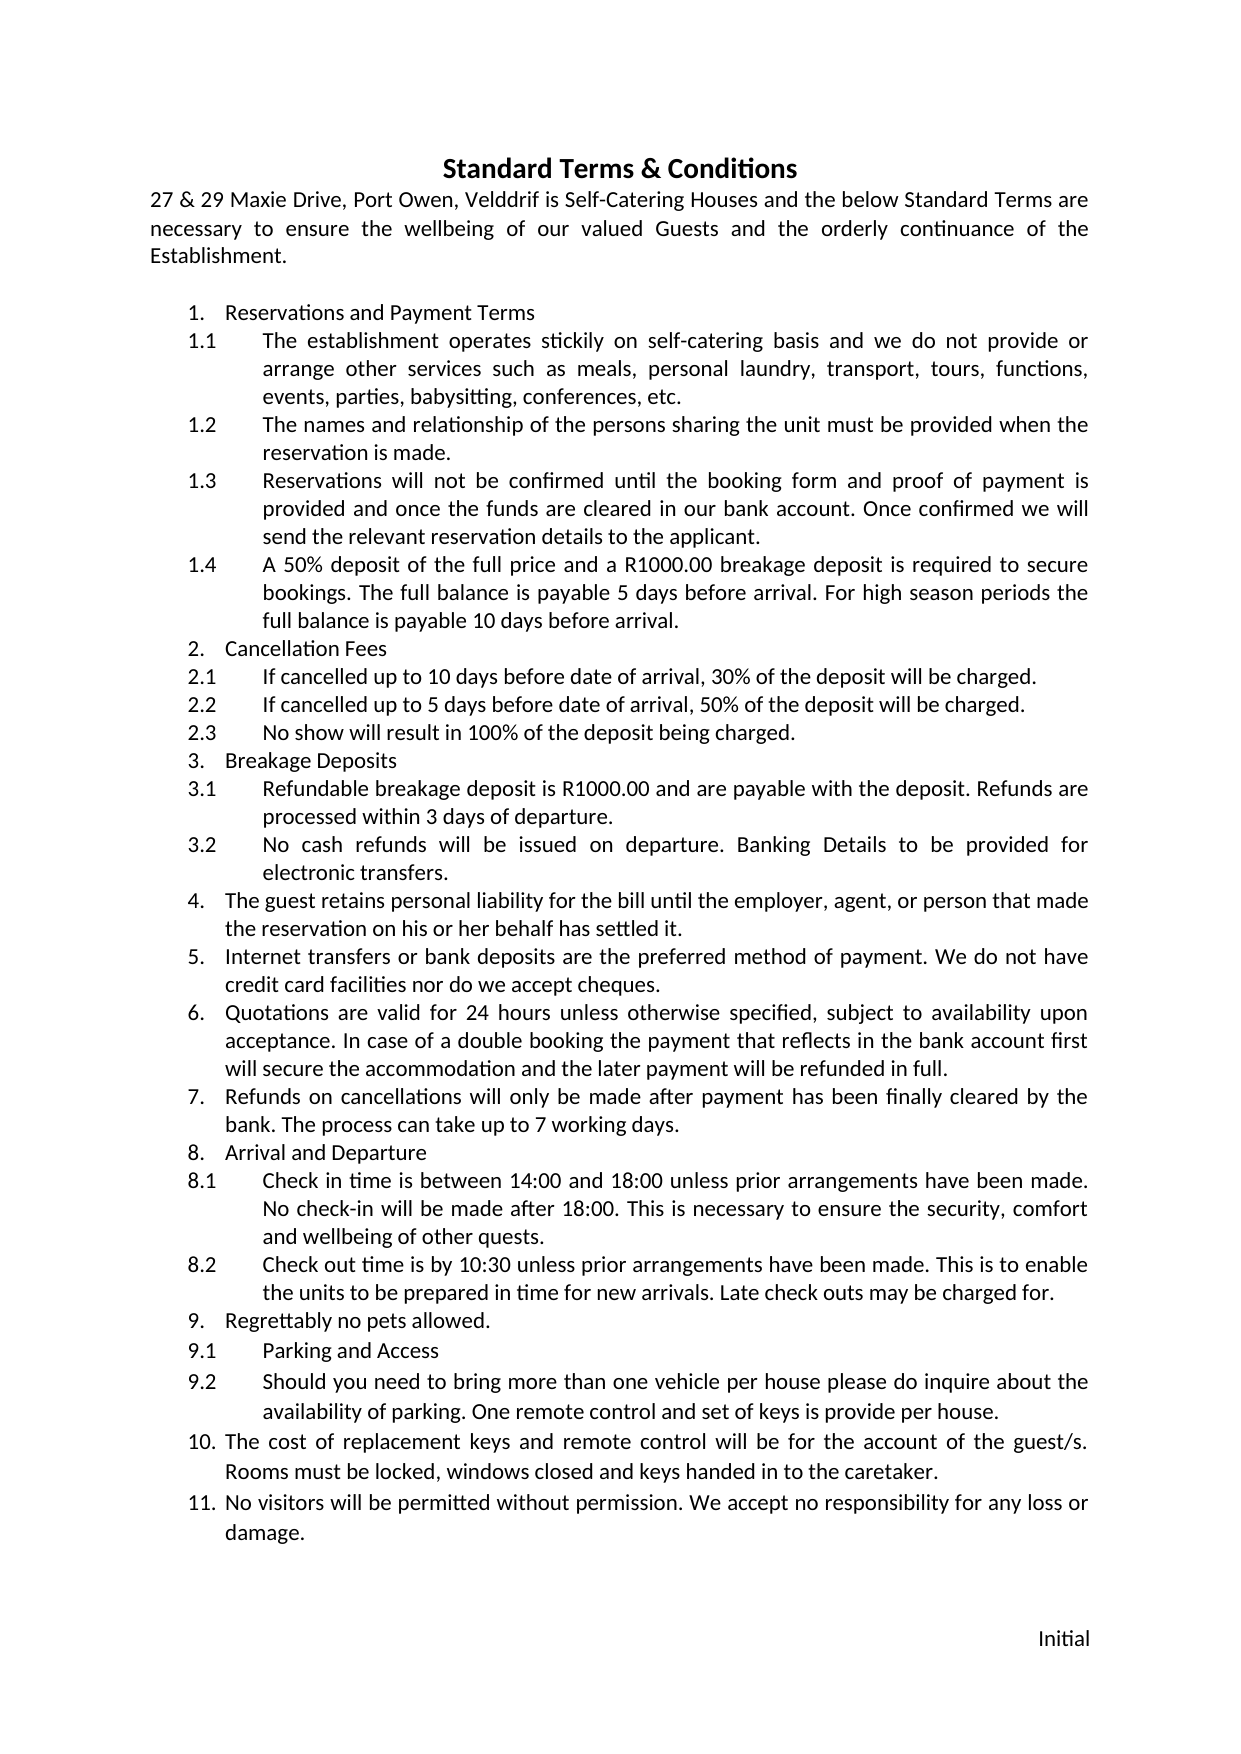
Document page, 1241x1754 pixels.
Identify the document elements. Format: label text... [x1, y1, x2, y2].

list Check in time is between 14:00 and 18:00 unless prior arrangements have been made. No check-in will be made after 18:00. This is necessary to ensure the security, comfort and wellbeing of other quests. [187, 1166, 1090, 1250]
list If cancelled up to 10 days before date of arrival, 30% of the deposit will be charged. [187, 662, 1090, 690]
list No visitors will be permitted without permission. We accept no responsibility for any loss or damage. [187, 1488, 1090, 1546]
list Should you need to bring more than one vehicle per house please do inquire about the availability of parking. One remote control and set of keys is provide per house. [187, 1367, 1090, 1425]
list Arrival and Departure [187, 1138, 1090, 1166]
list Reservations and Payment Terms [187, 298, 1090, 326]
list Refundable breakage deposit is R1000.00 and are payable with the deposit. Refunds are processed within 3 days of departure. [187, 774, 1090, 830]
list The guest retains personal liability for the bill until the employer, agent, or person that made the reservation on his or her behalf has settled it. [187, 886, 1090, 942]
list If cancelled up to 5 days before date of arrival, 50% of the deposit will be charged. [187, 690, 1090, 718]
list Parking and Access [187, 1337, 1090, 1365]
list Quotations are valid for 24 hours unless otherwise specified, subject to availability upon acceptance. In case of a double booking the payment that reflects in the bank account first will secure the accommodation and the later payment will be refunded in full. [187, 998, 1090, 1082]
list The cost of replacement keys and remote control will be for the account of the guest/s. Rooms must be locked, windows closed and keys handed in to the caretaker. [187, 1427, 1090, 1486]
list The establishment operates stickily on self-catering basis and we do not provide or arrange other services such as meals, personal laundry, transport, tours, functions, events, parties, babysitting, conferences, etc. [187, 326, 1090, 410]
list Reservations will not be confirmed until the booking form and proof of payment is provided and once the funds are cleared in our bank account. Once confirmed we will send the relevant reservation details to the applicant. [187, 466, 1090, 550]
list Breakage Deposits [187, 746, 1090, 774]
list Cancellation Fees [187, 634, 1090, 662]
list The names and relationship of the persons sharing the unit must be provided when the reservation is made. [187, 410, 1090, 466]
list Regrettably no pets allowed. [187, 1306, 1090, 1334]
text Standard Terms & Conditions [150, 150, 1090, 186]
list No cash refunds will be issued on departure. Banking Details to be provided for electronic transfers. [187, 830, 1090, 886]
list Internet transfers or bank deposits are the preferred method of payment. We do not have credit card facilities nor do we accept cheques. [187, 942, 1090, 998]
list No show will result in 100% of the deposit being charged. [187, 718, 1090, 746]
list Refunds on cancellations will only be made after payment has been finally cleared by the bank. The process can take up to 7 working days. [187, 1082, 1090, 1138]
list A 50% deposit of the full price and a R1000.00 breakage deposit is required to secure bookings. The full balance is payable 5 days before arrival. For high season periods the full balance is payable 10 days before arrival. [187, 550, 1090, 634]
text 27 & 29 Maxie Drive, Port Owen, Velddrif is Self-Catering Houses and the below Standard Terms are necessary to ensure the wellbeing of our valued Guests and the orderly continuance of the Establishment. [150, 186, 1090, 270]
list Check out time is by 10:30 unless prior arrangements have been made. This is to enable the units to be prepared in time for new arrivals. Late check outs may be charged for. [187, 1250, 1090, 1306]
